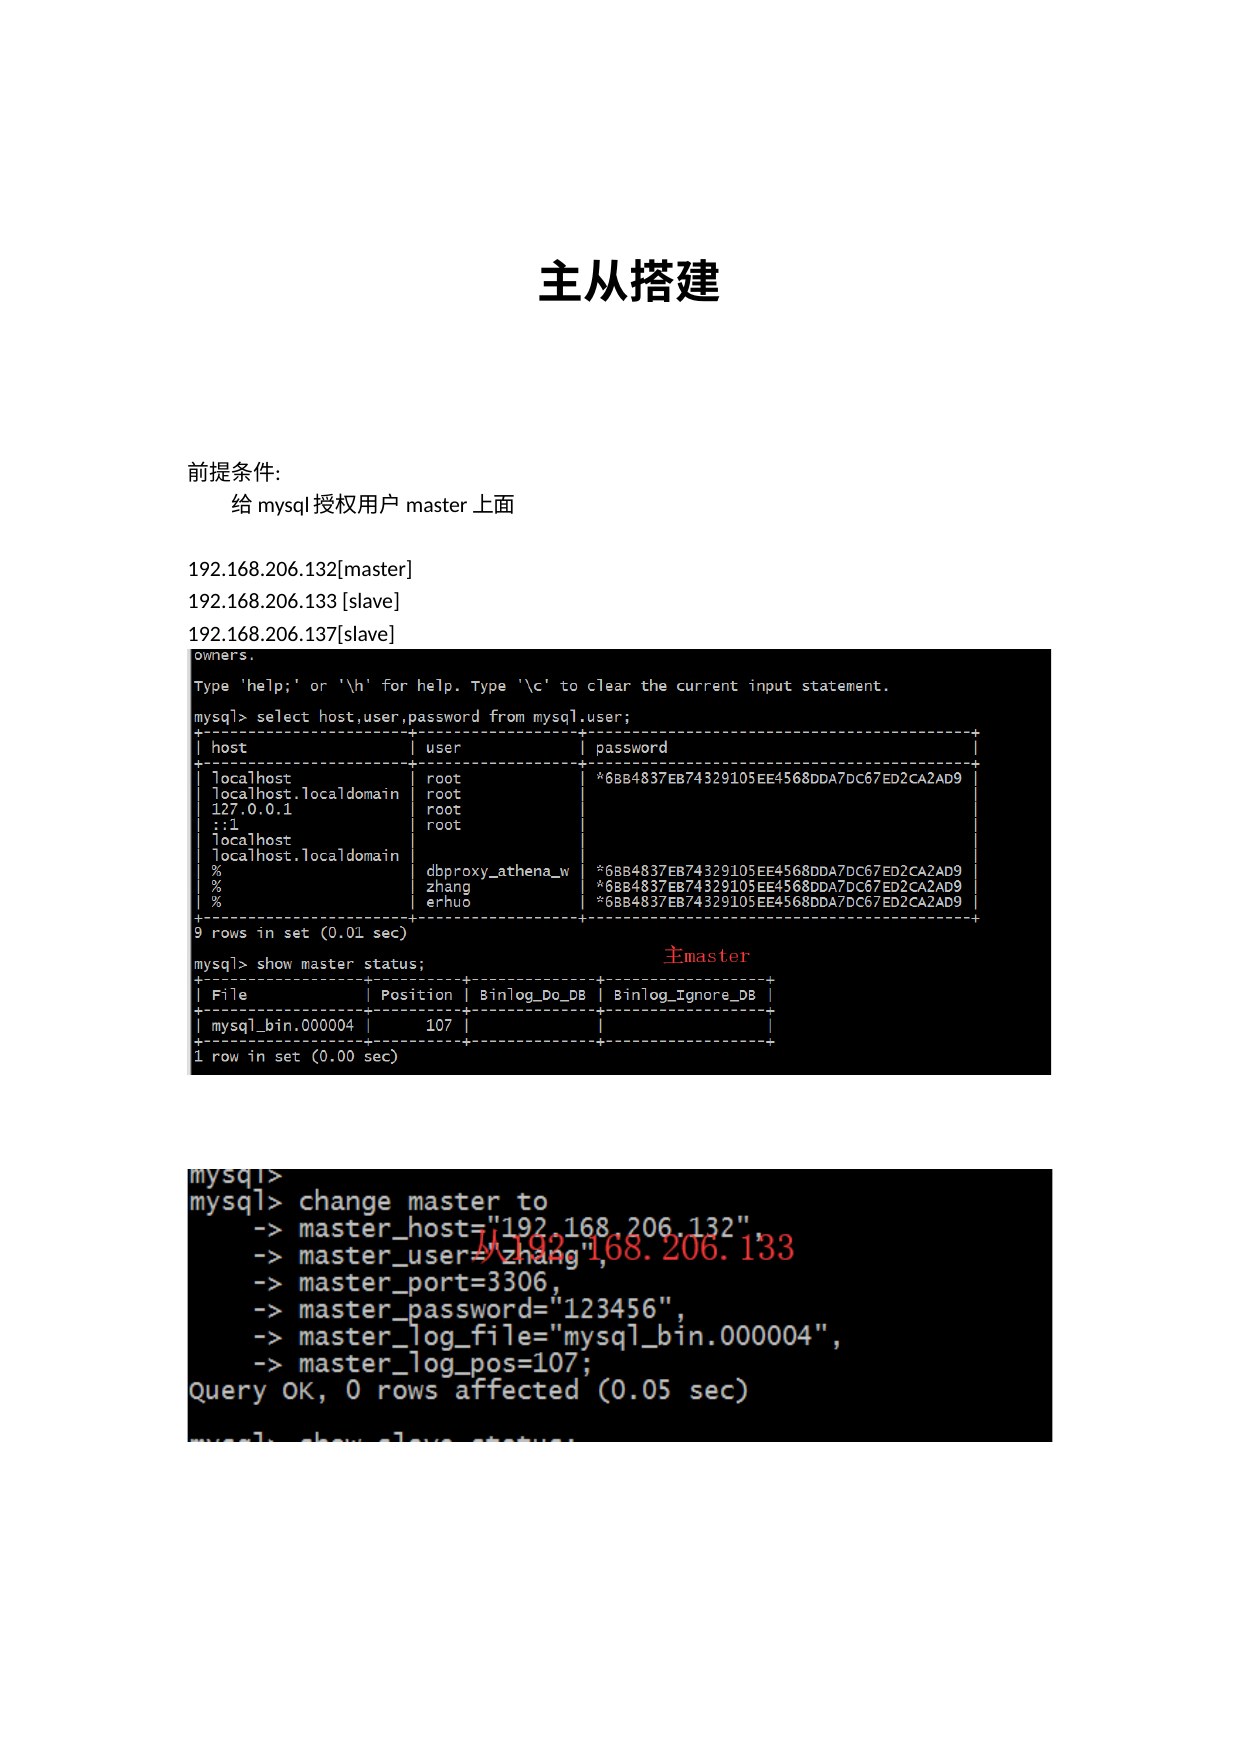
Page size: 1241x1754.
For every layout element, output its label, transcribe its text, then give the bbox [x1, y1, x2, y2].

text 192.168.206.132[master] [187, 552, 1053, 584]
text 192.168.206.137[slave] [187, 617, 1053, 649]
picture [187, 1169, 1053, 1442]
picture [187, 649, 1052, 1075]
text 192.168.206.133 [slave] [187, 584, 1053, 617]
text 给mysql授权用户master上面 [187, 487, 1053, 519]
subtitle 主从搭建 [494, 230, 1053, 327]
text 前提条件: [187, 454, 1053, 487]
